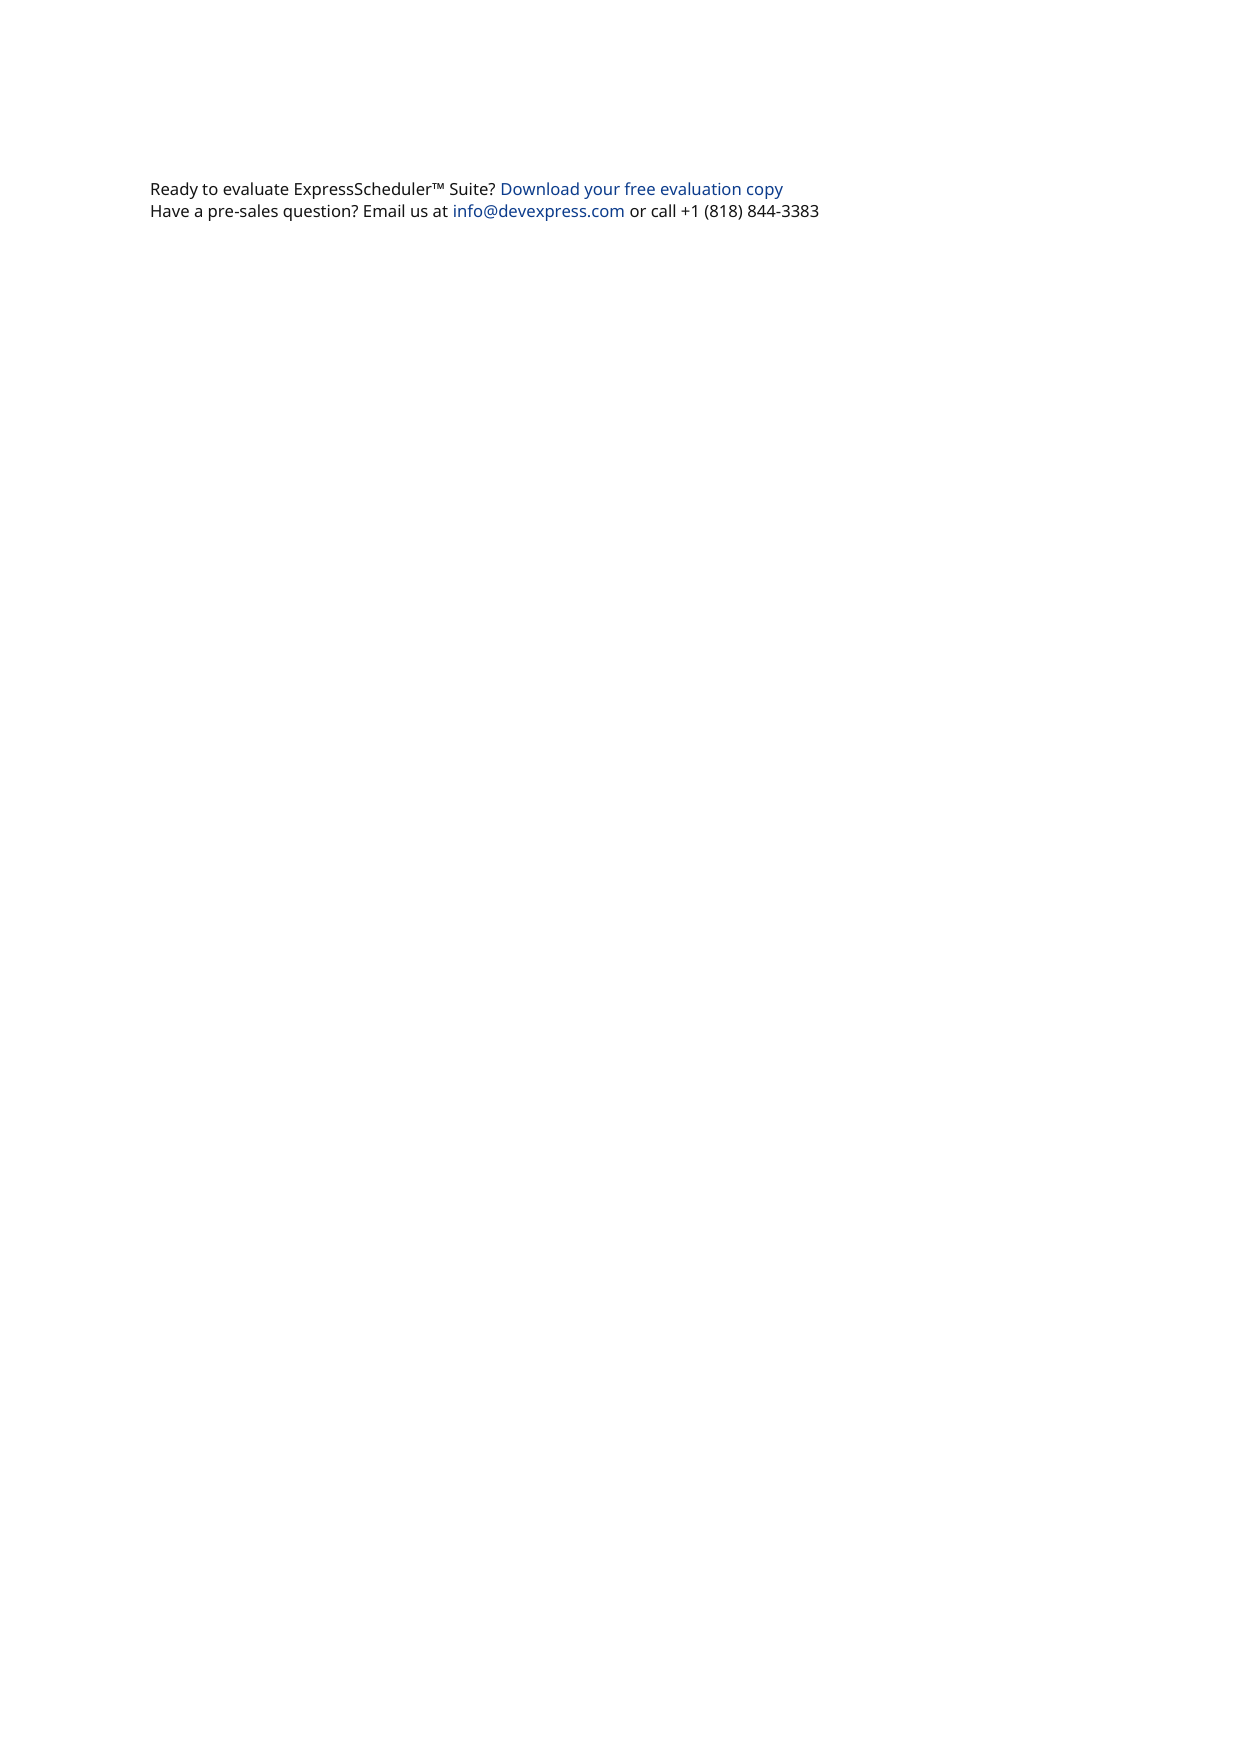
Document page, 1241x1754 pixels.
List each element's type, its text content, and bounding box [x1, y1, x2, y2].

text Ready to evaluate ExpressScheduler™ Suite? Download your free evaluation copy Have a pre-sales question? Email us at info@devexpress.com or call +1 (818) 844-3383 [150, 177, 1090, 223]
